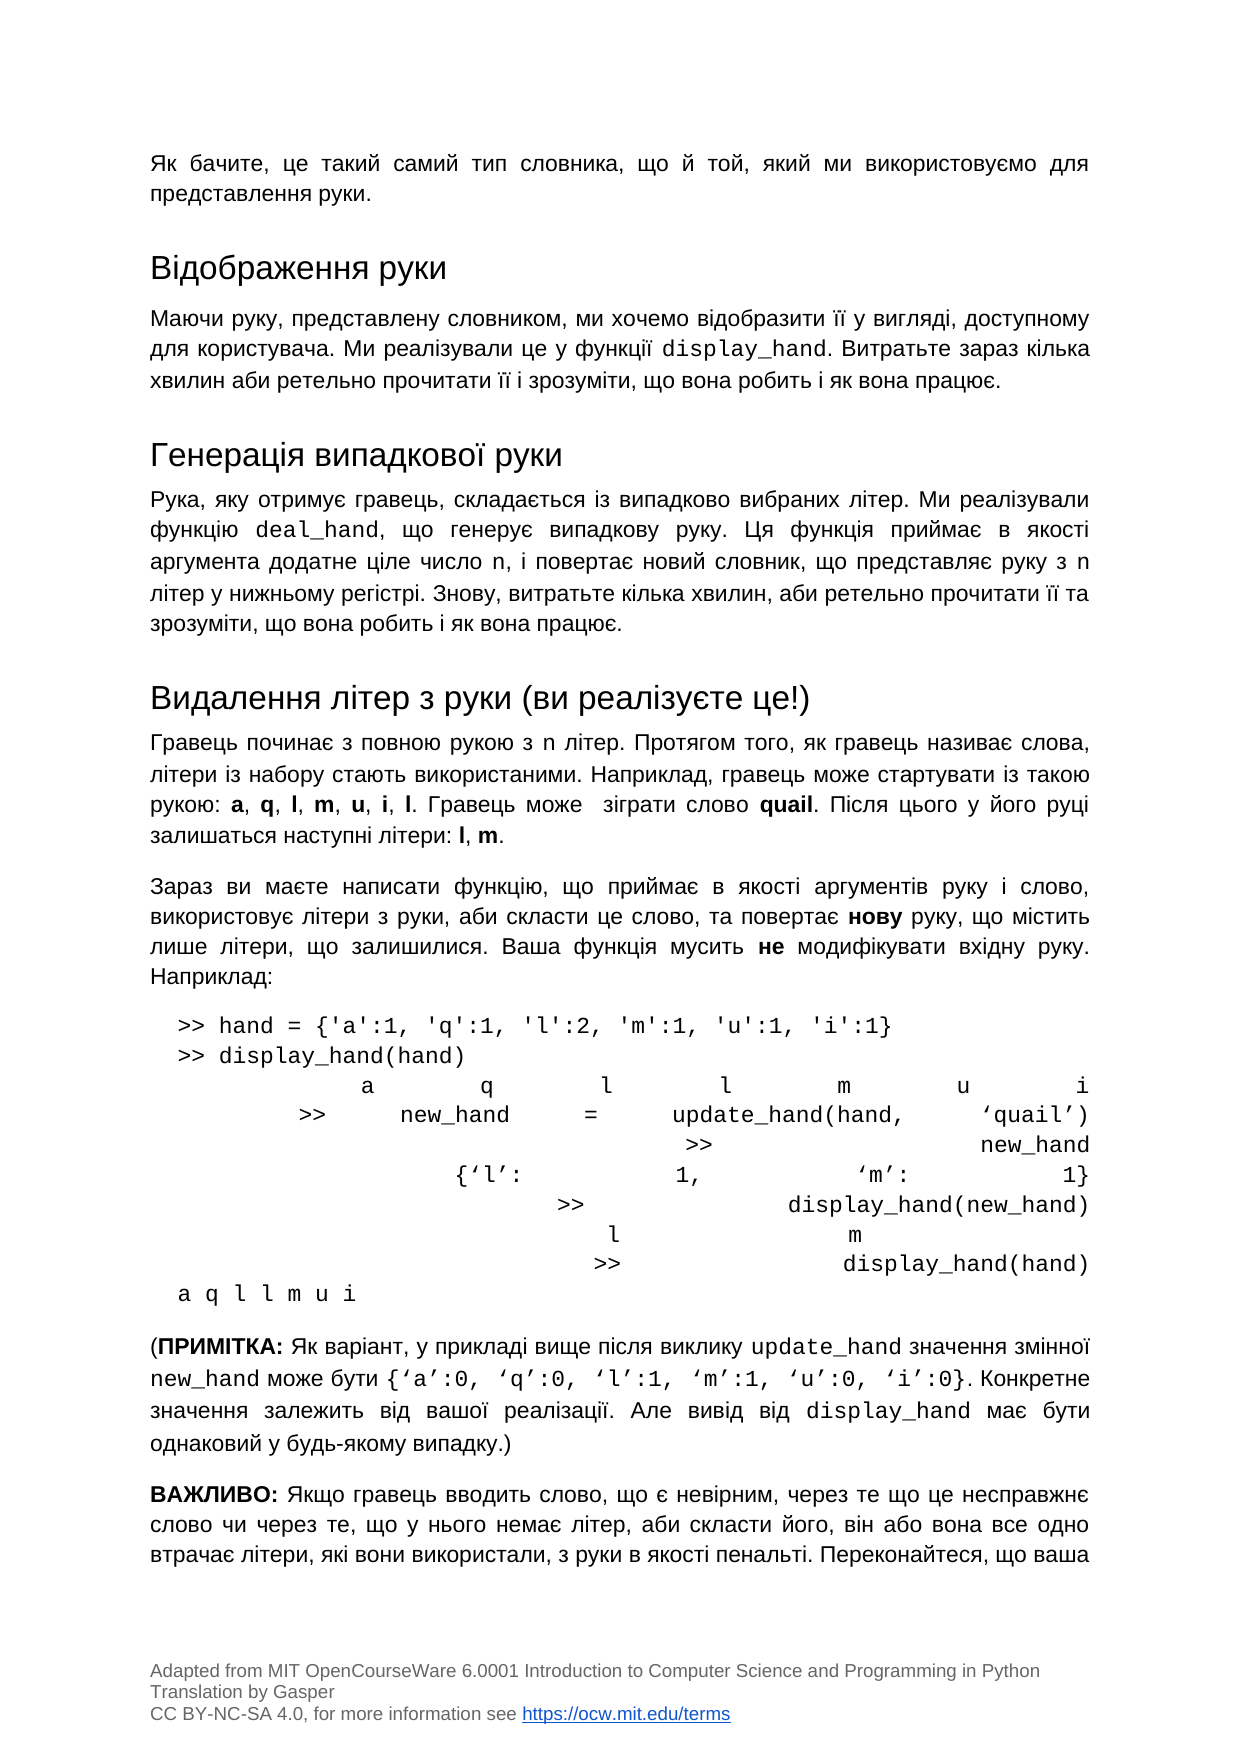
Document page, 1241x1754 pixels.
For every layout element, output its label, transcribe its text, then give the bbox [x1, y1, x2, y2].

text >> display_hand(hand) [150, 1044, 1090, 1070]
subtitle Відображення руки [150, 248, 1090, 286]
text >> hand = {'a':1, 'q':1, 'l':2, 'm':1, 'u':1, 'i':1} [150, 1014, 1090, 1040]
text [150, 1481, 1090, 1567]
text a q l l m u i >> new_hand = update_hand(hand, ‘quail’) >> new_hand {‘l’: 1, ‘m’: 1} >> display_hand(new_hand) l m >> display_hand(hand) a q l l m u i [150, 1074, 1090, 1308]
text Маючи руку, представлену словником, ми хочемо відобразити її у вигляді, доступному для користувача. Ми реалізували це у функції display_hand. Витратьте зараз кілька хвилин аби ретельно прочитати її і зрозуміти, що вона робить і як вона працює. [150, 304, 1090, 393]
text Як бачите, це такий самий тип словника, що й той, який ми використовуємо для представлення руки. [150, 150, 1090, 207]
text (ПРИМІТКА: Як варіант, у прикладі вище після виклику update_hand значення змінної new_hand може бути {‘a’:0, ‘q’:0, ‘l’:1, ‘m’:1, ‘u’:0, ‘i’:0}. Конкретне значення залежить від вашої реалізації. Але вивід від display_hand має бути однаковий у будь-якому випадку.) [150, 1333, 1090, 1456]
subtitle Видалення літер з руки (ви реалізуєте це!) [150, 678, 1090, 717]
text Рука, яку отримує гравець, складається із випадково вибраних літер. Ми реалізували функцію deal_hand, що генерує випадкову руку. Ця функція приймає в якості аргумента додатне ціле число n, і повертає новий словник, що представляє руку з n літер у нижньому регістрі. Знову, витратьте кілька хвилин, аби ретельно прочитати її та зрозуміти, що вона робить і як вона працює. [150, 486, 1090, 637]
subtitle Генерація випадкової руки [150, 435, 1090, 473]
text Зараз ви маєте написати функцію, що приймає в якості аргументів руку і слово, використовує літери з руки, аби скласти це слово, та повертає нову руку, що містить лише літери, що залишилися. Ваша функція мусить не модифікувати вхідну руку. Наприклад: [150, 873, 1090, 990]
text Гравець починає з повною рукою з n літер. Протягом того, як гравець називає слова, літери із набору стають використаними. Наприклад, гравець може стартувати із такою рукою: a, q, l, m, u, i, l. Гравець може зіграти слово quail. Після цього у його руці залишаться наступні літери: l, m. [150, 729, 1090, 848]
